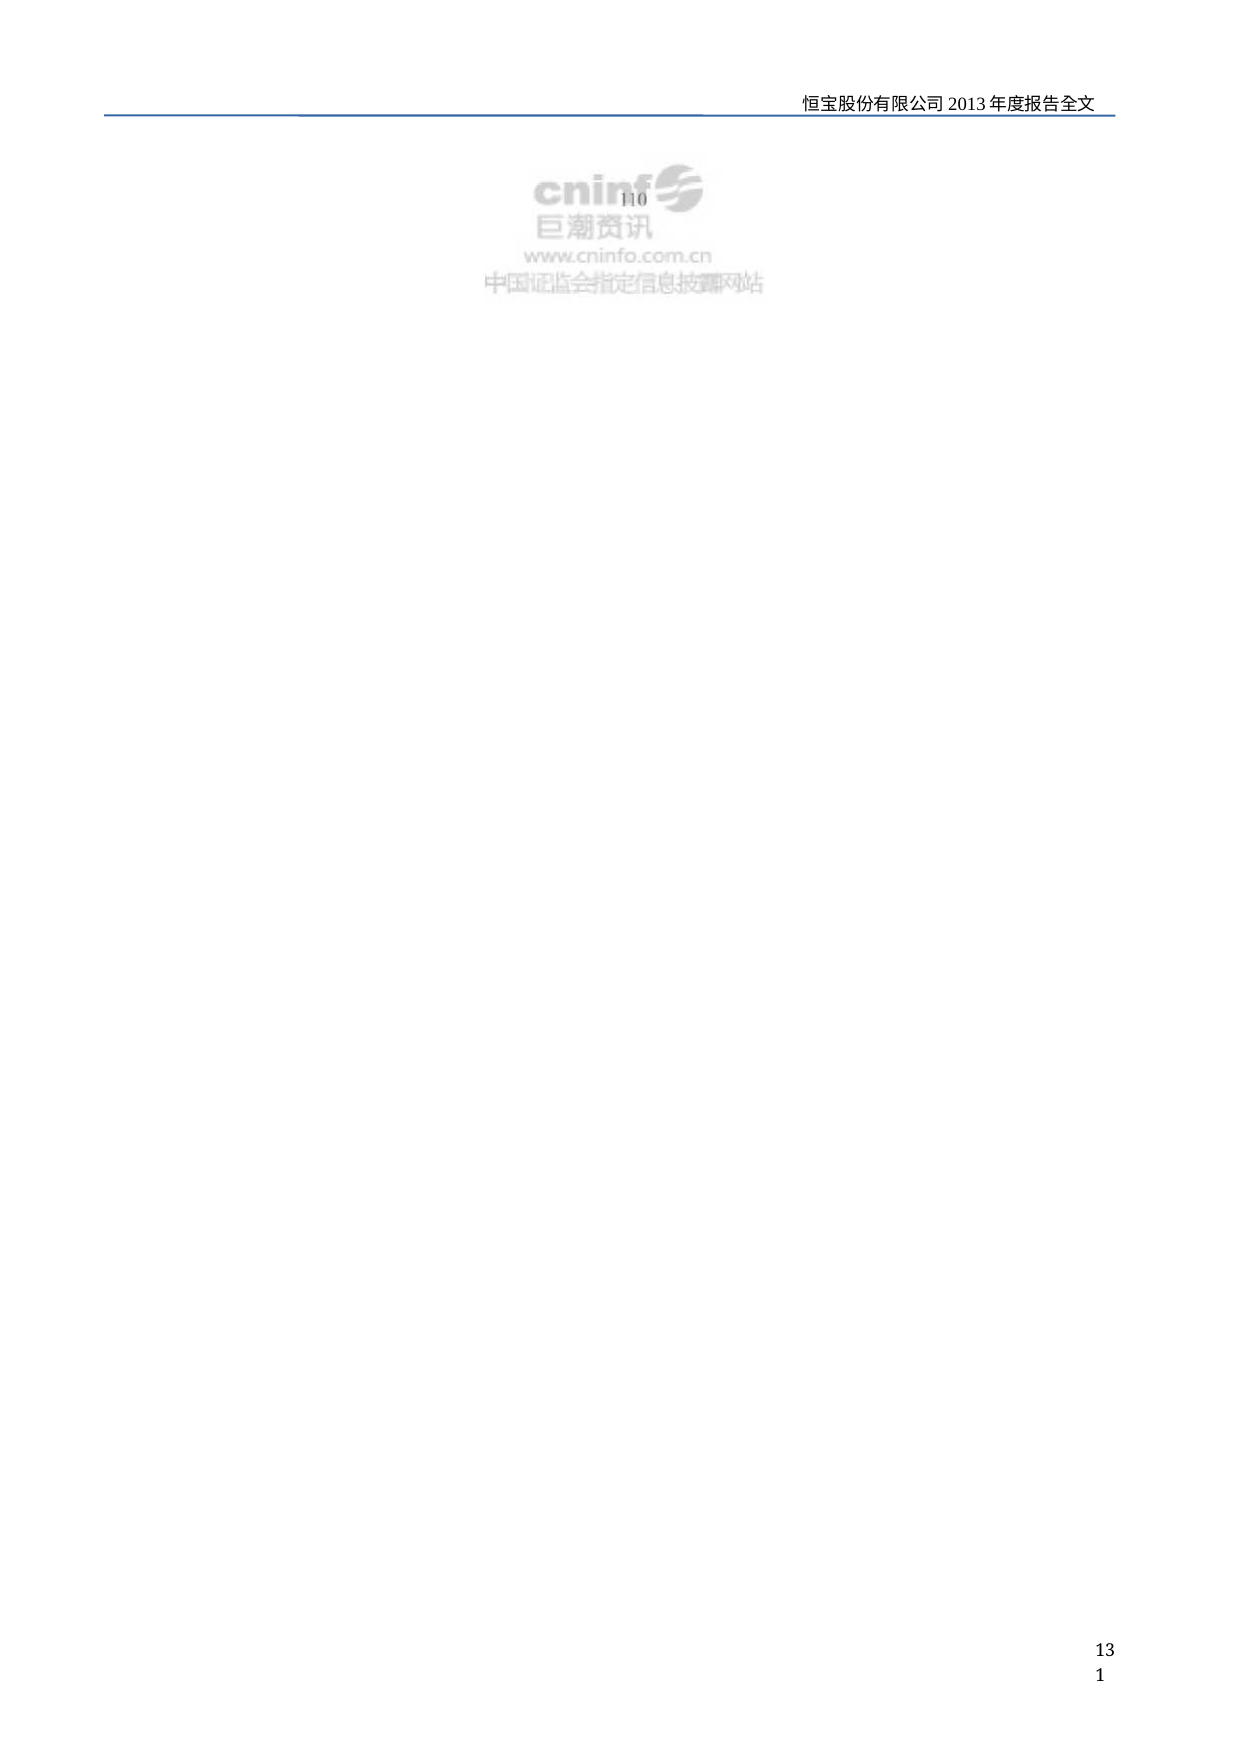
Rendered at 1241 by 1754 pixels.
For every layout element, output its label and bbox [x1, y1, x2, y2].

picture [483, 153, 766, 315]
